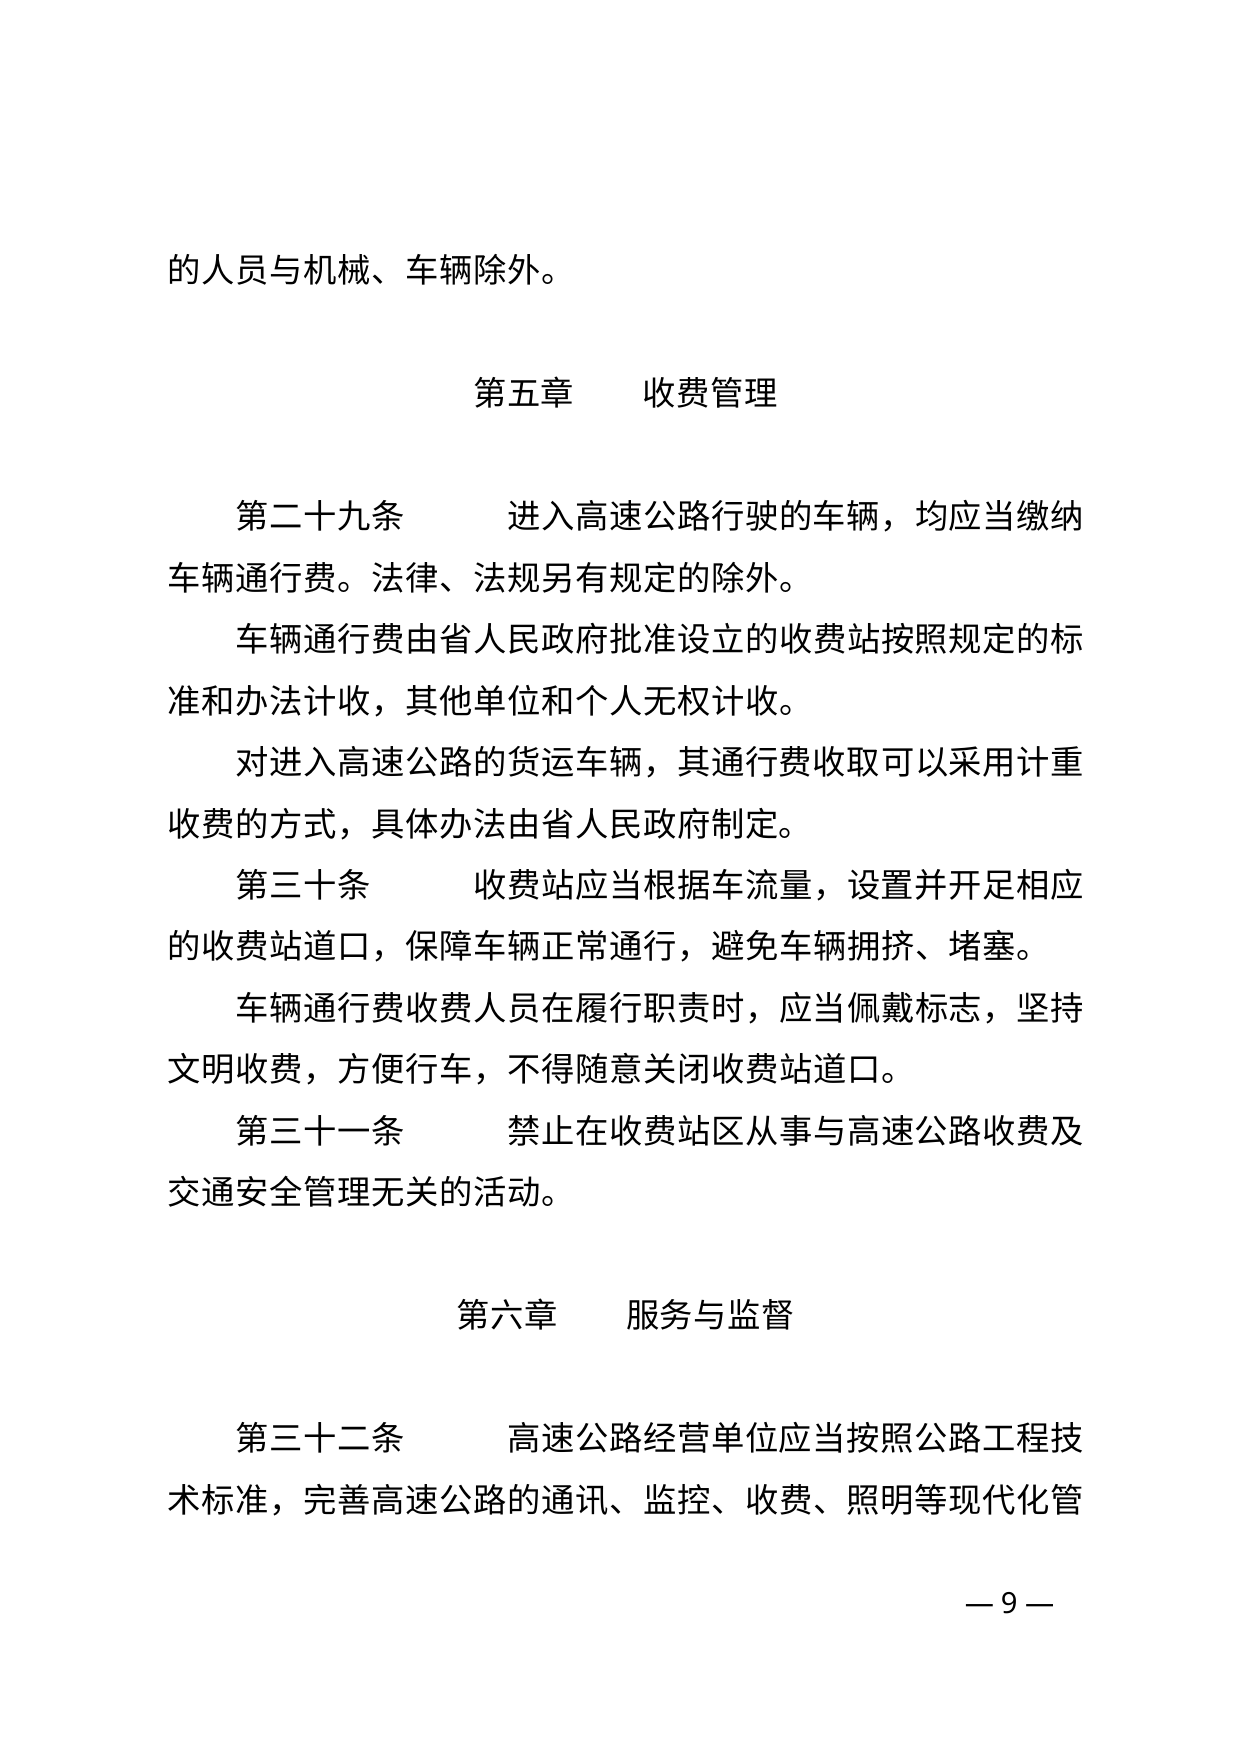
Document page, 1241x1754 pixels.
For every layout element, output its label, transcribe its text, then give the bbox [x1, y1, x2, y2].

text 车辆通行费由省人民政府批准设立的收费站按照规定的标准和办法计收，其他单位和个人无权计收。 [168, 606, 1084, 729]
text 车辆通行费收费人员在履行职责时，应当佩戴标志，坚持文明收费，方便行车，不得随意关闭收费站道口。 [168, 975, 1084, 1098]
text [168, 238, 1084, 299]
text 第三十一条 禁止在收费站区从事与高速公路收费及交通安全管理无关的活动。 [168, 1098, 1084, 1221]
text 第六章 服务与监督 [168, 1282, 1084, 1344]
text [168, 1405, 1084, 1528]
text 第五章 收费管理 [168, 361, 1084, 422]
text 对进入高速公路的货运车辆，其通行费收取可以采用计重收费的方式，具体办法由省人民政府制定。 [168, 729, 1084, 852]
text 第三十条 收费站应当根据车流量，设置并开足相应的收费站道口，保障车辆正常通行，避免车辆拥挤、堵塞。 [168, 852, 1084, 975]
text 第二十九条 进入高速公路行驶的车辆，均应当缴纳车辆通行费。法律、法规另有规定的除外。 [168, 483, 1084, 606]
